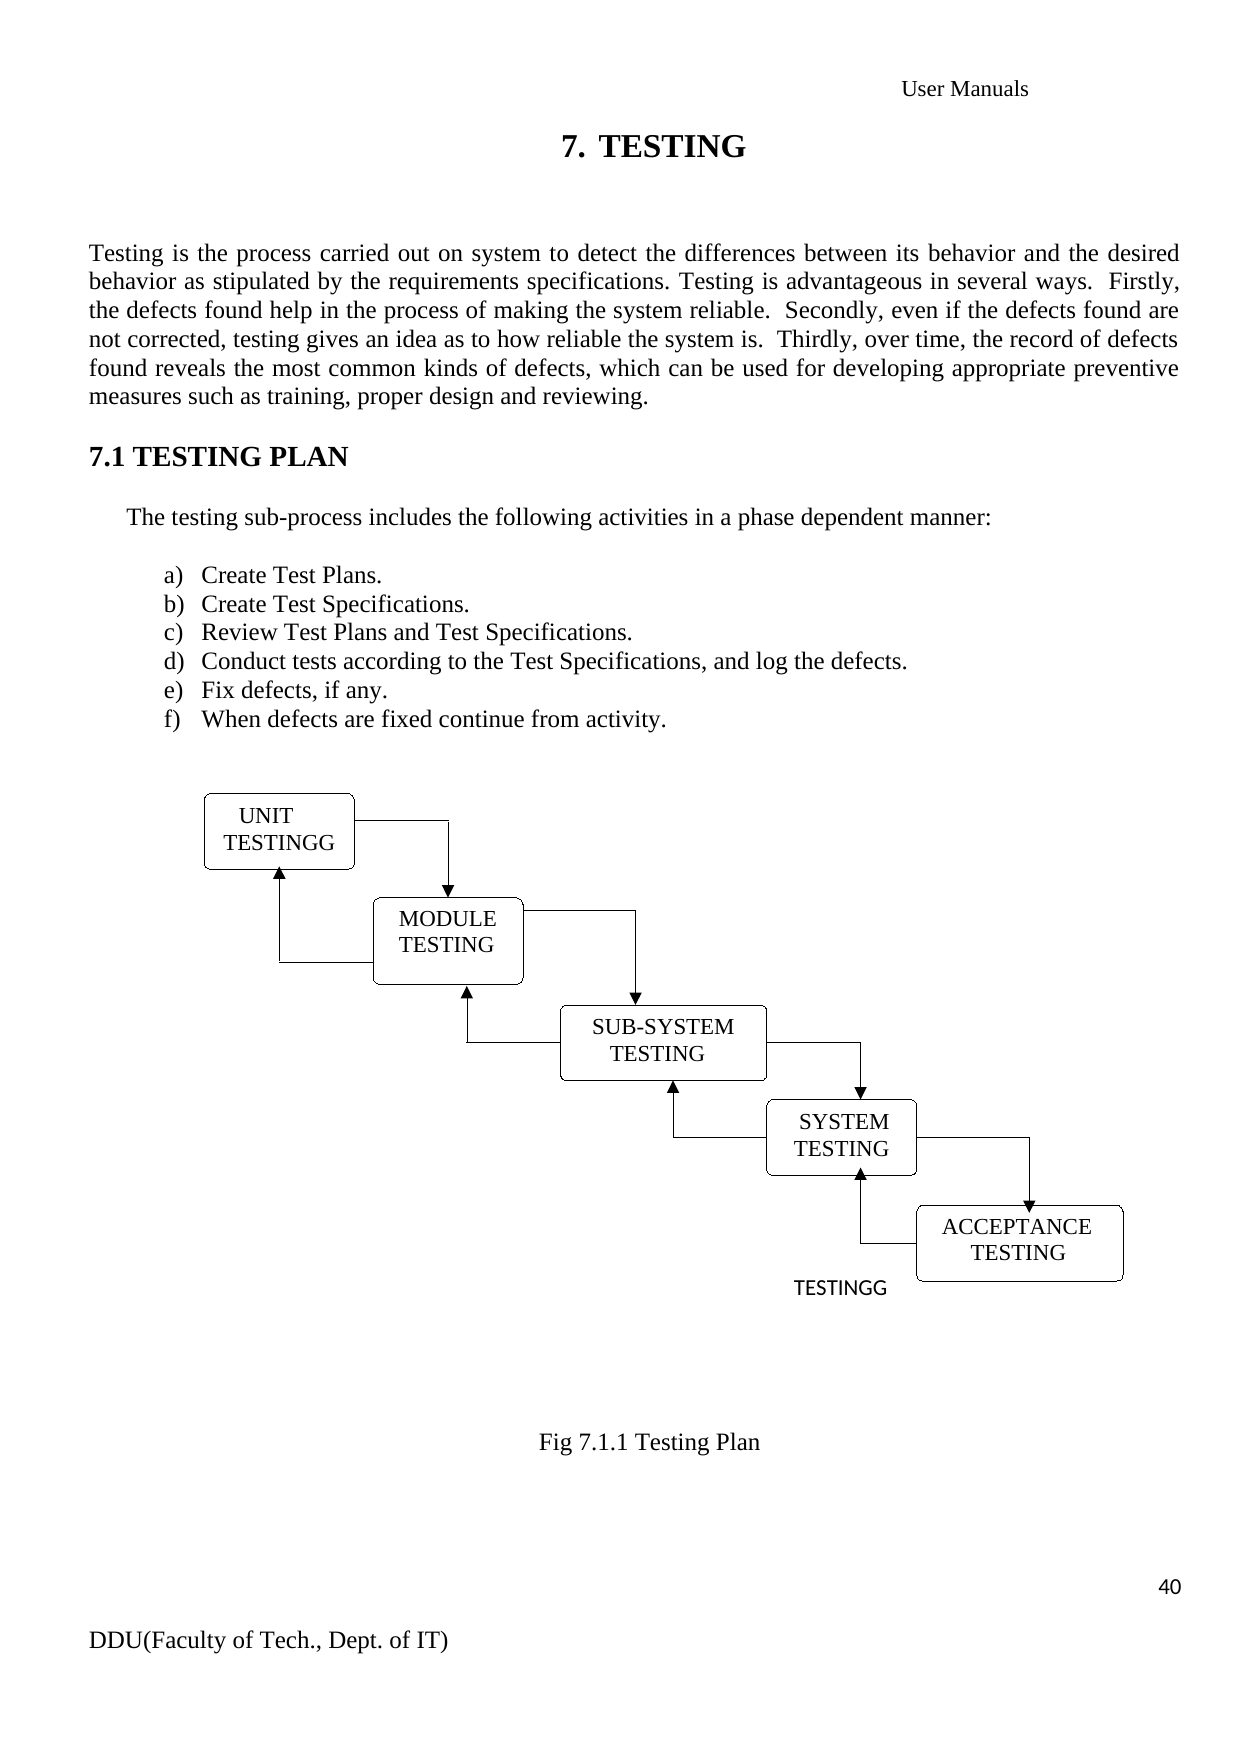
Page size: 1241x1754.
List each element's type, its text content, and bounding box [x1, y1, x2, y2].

list Conduct tests according to the Test Specifications, and log the defects. [164, 646, 1181, 675]
list Create Test Plans. [164, 560, 1181, 589]
list TESTING [126, 126, 1181, 164]
list Review Test Plans and Test Specifications. [164, 617, 1181, 646]
text 7.1 TESTING PLAN [89, 439, 1181, 473]
text Fig 7.1.1 Testing Plan [464, 1427, 1181, 1456]
list When defects are fixed continue from activity. [164, 704, 1181, 732]
list Fix defects, if any. [164, 675, 1181, 704]
list Create Test Specifications. [164, 589, 1181, 617]
text Testing is the process carried out on system to detect the differences between its behavior and the desired behavior as stipulated by the requirements specifications. Testing is advantageous in several ways. Firstly, the defects found help in the process of making the system reliable. Secondly, even if the defects found are not corrected, testing gives an idea as to how reliable the system is. Thirdly, over time, the record of defects found reveals the most common kinds of defects, which can be used for developing appropriate preventive measures such as training, proper design and reviewing. [89, 238, 1181, 410]
text The testing sub-process includes the following activities in a phase dependent manner: [89, 502, 1181, 531]
